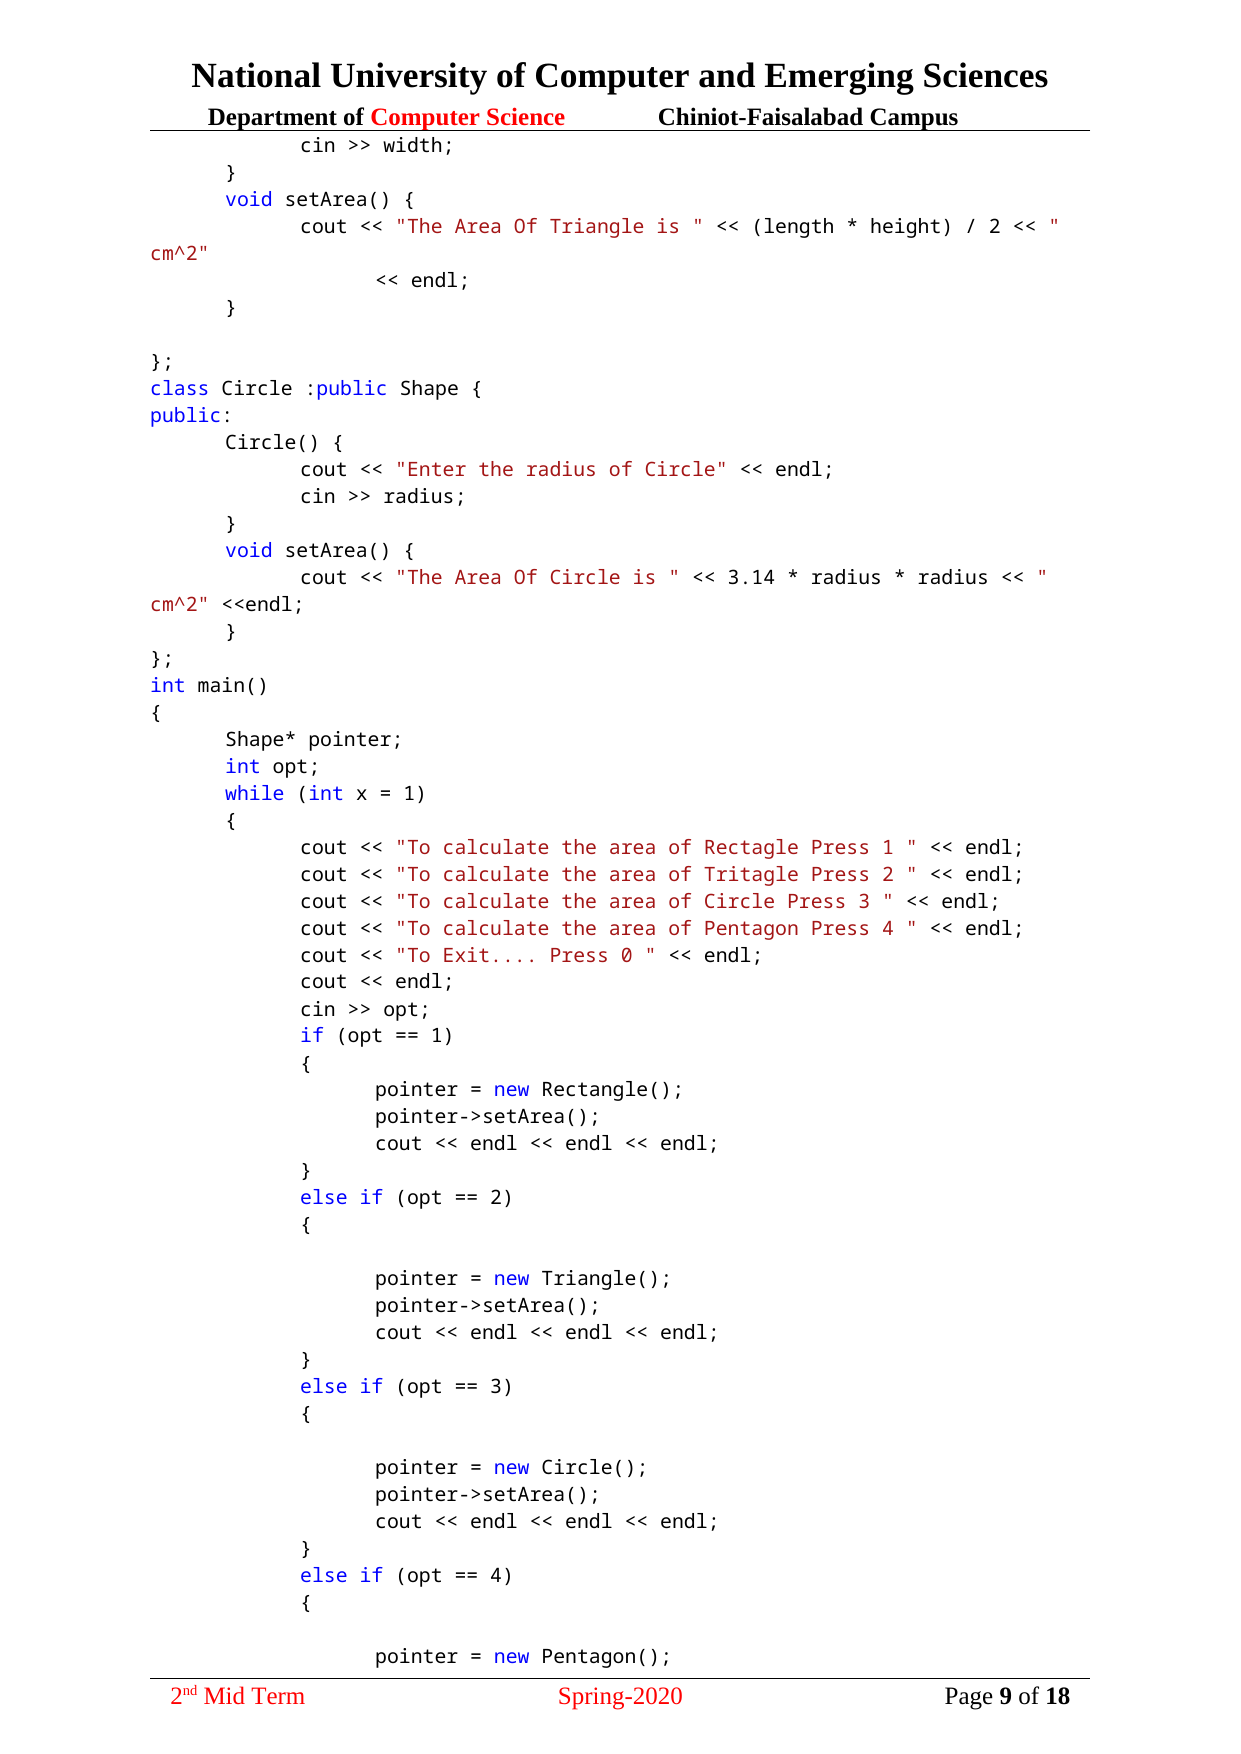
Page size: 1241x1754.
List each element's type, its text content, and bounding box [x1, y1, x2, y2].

text { [150, 1588, 1090, 1615]
text Shape* pointer; [150, 725, 1090, 752]
text << endl; [150, 266, 1090, 293]
text cout << "The Area Of Circle is " << 3.14 * radius * radius << " cm^2" <<endl; [150, 563, 1090, 617]
text cin >> opt; [150, 995, 1090, 1022]
text { [150, 1049, 1090, 1076]
text pointer = new Triangle(); [150, 1264, 1090, 1292]
text cout << endl << endl << endl; [150, 1318, 1090, 1346]
text cout << "To calculate the area of Circle Press 3 " << endl; [150, 887, 1090, 914]
text cout << "To calculate the area of Tritagle Press 2 " << endl; [150, 860, 1090, 887]
text }; [150, 644, 1090, 671]
text pointer->setArea(); [150, 1292, 1090, 1318]
text else if (opt == 2) [150, 1184, 1090, 1211]
text { [150, 806, 1090, 833]
text while (int x = 1) [150, 779, 1090, 806]
text void setArea() { [150, 185, 1090, 212]
text pointer = new Circle(); [150, 1453, 1090, 1480]
text else if (opt == 4) [150, 1561, 1090, 1588]
text cin >> radius; [150, 482, 1090, 509]
text pointer->setArea(); [150, 1480, 1090, 1507]
text else if (opt == 3) [150, 1372, 1090, 1399]
text } [150, 617, 1090, 644]
text if (opt == 1) [150, 1022, 1090, 1049]
text cout << "The Area Of Triangle is " << (length * height) / 2 << " cm^2" [150, 212, 1090, 266]
text } [150, 1346, 1090, 1372]
text public: [150, 401, 1090, 428]
text }; [150, 347, 1090, 374]
text class Circle :public Shape { [150, 374, 1090, 401]
text { [150, 698, 1090, 725]
text } [150, 158, 1090, 185]
text cout << "To calculate the area of Rectagle Press 1 " << endl; [150, 833, 1090, 860]
text } [150, 509, 1090, 536]
text } [150, 1157, 1090, 1184]
text cout << endl << endl << endl; [150, 1130, 1090, 1157]
text cout << endl << endl << endl; [150, 1507, 1090, 1534]
text { [150, 1211, 1090, 1238]
text } [150, 293, 1090, 320]
text cout << "To calculate the area of Pentagon Press 4 " << endl; [150, 914, 1090, 941]
text pointer->setArea(); [150, 1103, 1090, 1130]
text int main() [150, 671, 1090, 698]
text } [150, 1534, 1090, 1561]
text Circle() { [150, 428, 1090, 455]
text cout << "To Exit.... Press 0 " << endl; [150, 941, 1090, 968]
text cout << "Enter the radius of Circle" << endl; [150, 455, 1090, 482]
text pointer = new Pentagon(); [150, 1642, 1090, 1669]
text { [150, 1399, 1090, 1426]
text int opt; [150, 752, 1090, 779]
text pointer = new Rectangle(); [150, 1076, 1090, 1103]
text cout << endl; [150, 968, 1090, 995]
text void setArea() { [150, 536, 1090, 563]
text cin >> width; [150, 131, 1090, 158]
